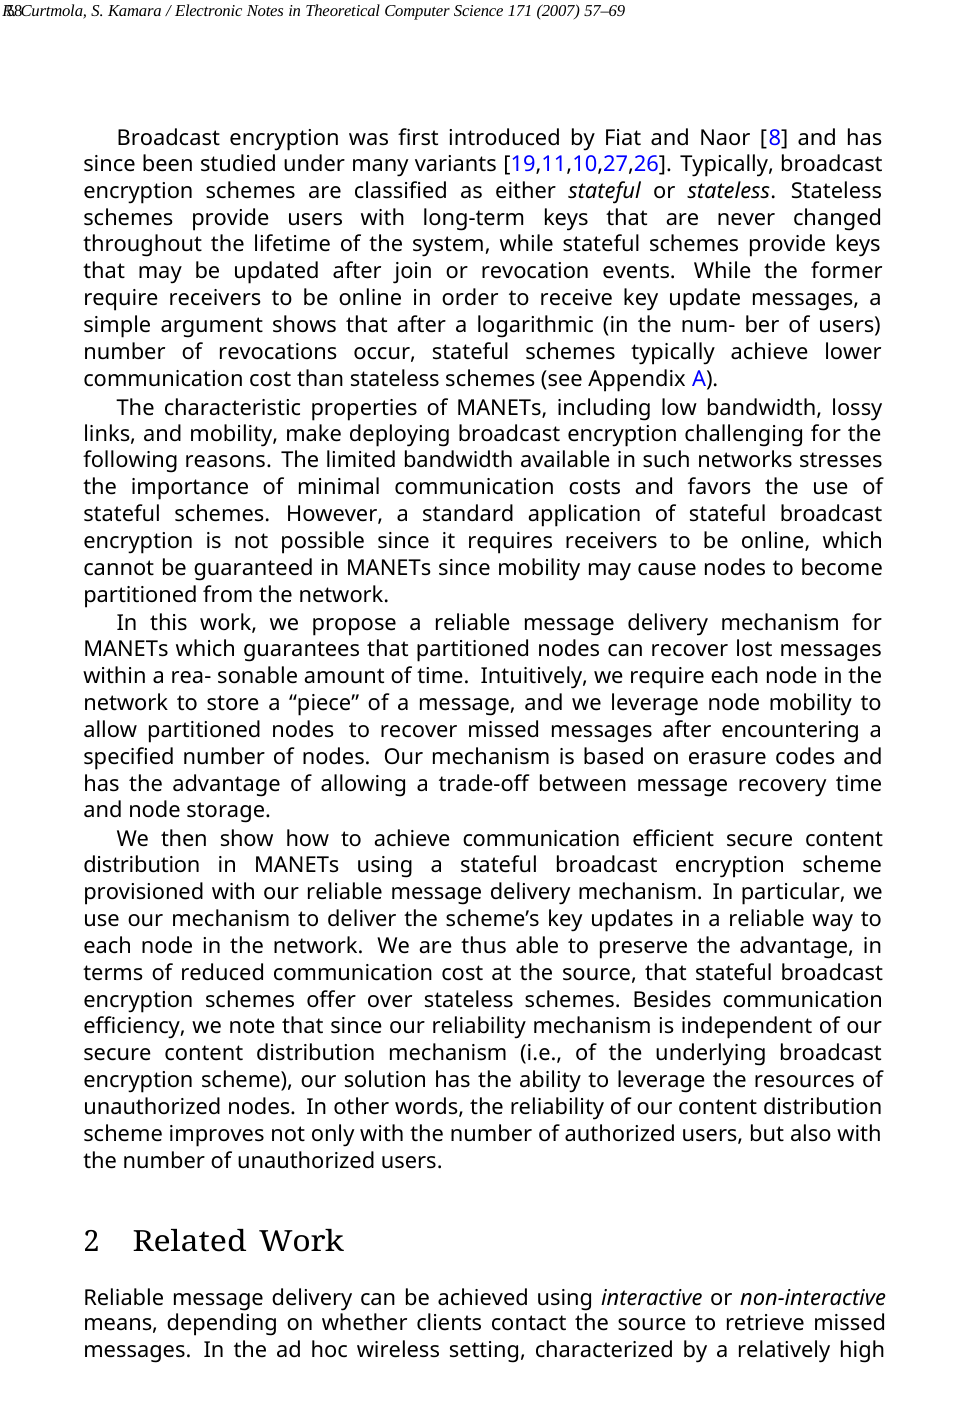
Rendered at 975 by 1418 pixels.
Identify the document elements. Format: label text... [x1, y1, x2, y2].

text The characteristic properties of MANETs, including low bandwidth, lossy links, and mobility, make deploying broadcast encryption challenging for the following reasons. The limited bandwidth available in such networks stresses the importance of minimal communication costs and favors the use of stateful schemes. However, a standard application of stateful broadcast encryption is not possible since it requires receivers to be online, which cannot be guaranteed in MANETs since mobility may cause nodes to become partitioned from the network. [83, 394, 883, 608]
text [83, 1283, 886, 1364]
subtitle Related Work [83, 1221, 912, 1260]
text We then show how to achieve communication efficient secure content distribution in MANETs using a stateful broadcast encryption scheme provisioned with our reliable message delivery mechanism. In particular, we use our mechanism to deliver the scheme’s key updates in a reliable way to each node in the network. We are thus able to preserve the advantage, in terms of reduced communication cost at the source, that stateful broadcast encryption schemes offer over stateless schemes. Besides communication efficiency, we note that since our reliability mechanism is independent of our secure content distribution mechanism (i.e., of the underlying broadcast encryption scheme), our solution has the ability to leverage the resources of unauthorized nodes. In other words, the reliability of our content distribution scheme improves not only with the number of authorized users, but also with the number of unauthorized users. [83, 825, 883, 1175]
text In this work, we propose a reliable message delivery mechanism for MANETs which guarantees that partitioned nodes can recover lost messages within a rea- sonable amount of time. Intuitively, we require each node in the network to store a “piece” of a message, and we leverage node mobility to allow partitioned nodes to recover missed messages after encountering a specified number of nodes. Our mechanism is based on erasure codes and has the advantage of allowing a trade-off between message recovery time and node storage. [83, 609, 883, 824]
text Broadcast encryption was first introduced by Fiat and Naor [8] and has since been studied under many variants [19,11,10,27,26]. Typically, broadcast encryption schemes are classified as either stateful or stateless. Stateless schemes provide users with long-term keys that are never changed throughout the lifetime of the system, while stateful schemes provide keys that may be updated after join or revocation events. While the former require receivers to be online in order to receive key update messages, a simple argument shows that after a logarithmic (in the num- ber of users) number of revocations occur, stateful schemes typically achieve lower communication cost than stateless schemes (see Appendix A). [83, 124, 882, 393]
